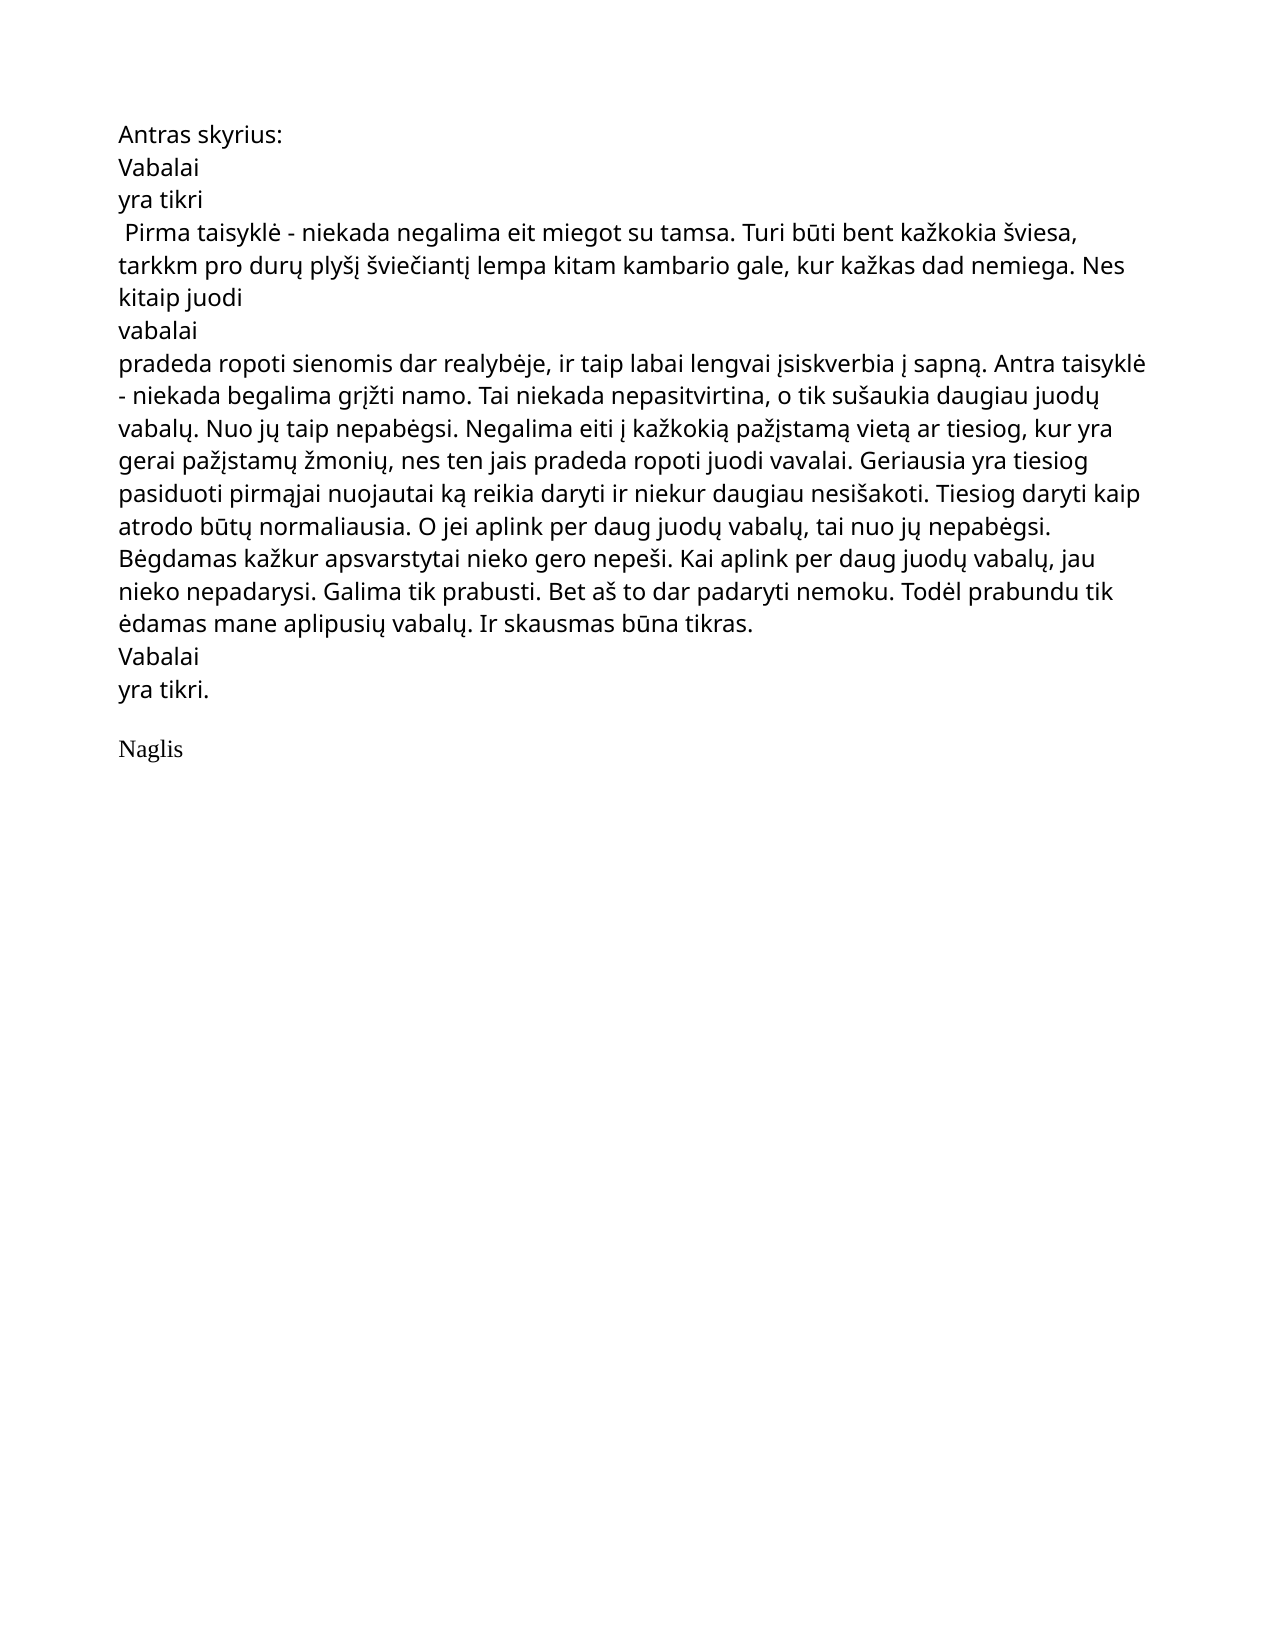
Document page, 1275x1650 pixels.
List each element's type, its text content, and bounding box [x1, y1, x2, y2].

text pradeda ropoti sienomis dar realybėje, ir taip labai lengvai įsiskverbia į sapną. Antra taisyklė - niekada begalima grįžti namo. Tai niekada nepasitvirtina, o tik sušaukia daugiau juodų vabalų. Nuo jų taip nepabėgsi. Negalima eiti į kažkokią pažįstamą vietą ar tiesiog, kur yra gerai pažįstamų žmonių, nes ten jais pradeda ropoti juodi vavalai. Geriausia yra tiesiog pasiduoti pirmąjai nuojautai ką reikia daryti ir niekur daugiau nesišakoti. Tiesiog daryti kaip atrodo būtų normaliausia. O jei aplink per daug juodų vabalų, tai nuo jų nepabėgsi. Bėgdamas kažkur apsvarstytai nieko gero nepeši. Kai aplink per daug juodų vabalų, jau nieko nepadarysi. Galima tik prabusti. Bet aš to dar padaryti nemoku. Todėl prabundu tik ėdamas mane aplipusių vabalų. Ir skausmas būna tikras. [118, 346, 1157, 640]
text Pirma taisyklė - niekada negalima eit miegot su tamsa. Turi būti bent kažkokia šviesa, tarkkm pro durų plyšį šviečiantį lempa kitam kambario gale, kur kažkas dad nemiega. Nes kitaip juodi [118, 216, 1157, 314]
text Antras skyrius: [118, 118, 1157, 151]
text yra tikri [118, 183, 1157, 216]
text vabalai [118, 314, 1157, 346]
text Vabalai [118, 151, 1157, 183]
text Naglis [118, 734, 1157, 762]
text Vabalai [118, 640, 1157, 672]
text yra tikri. [118, 672, 1157, 705]
